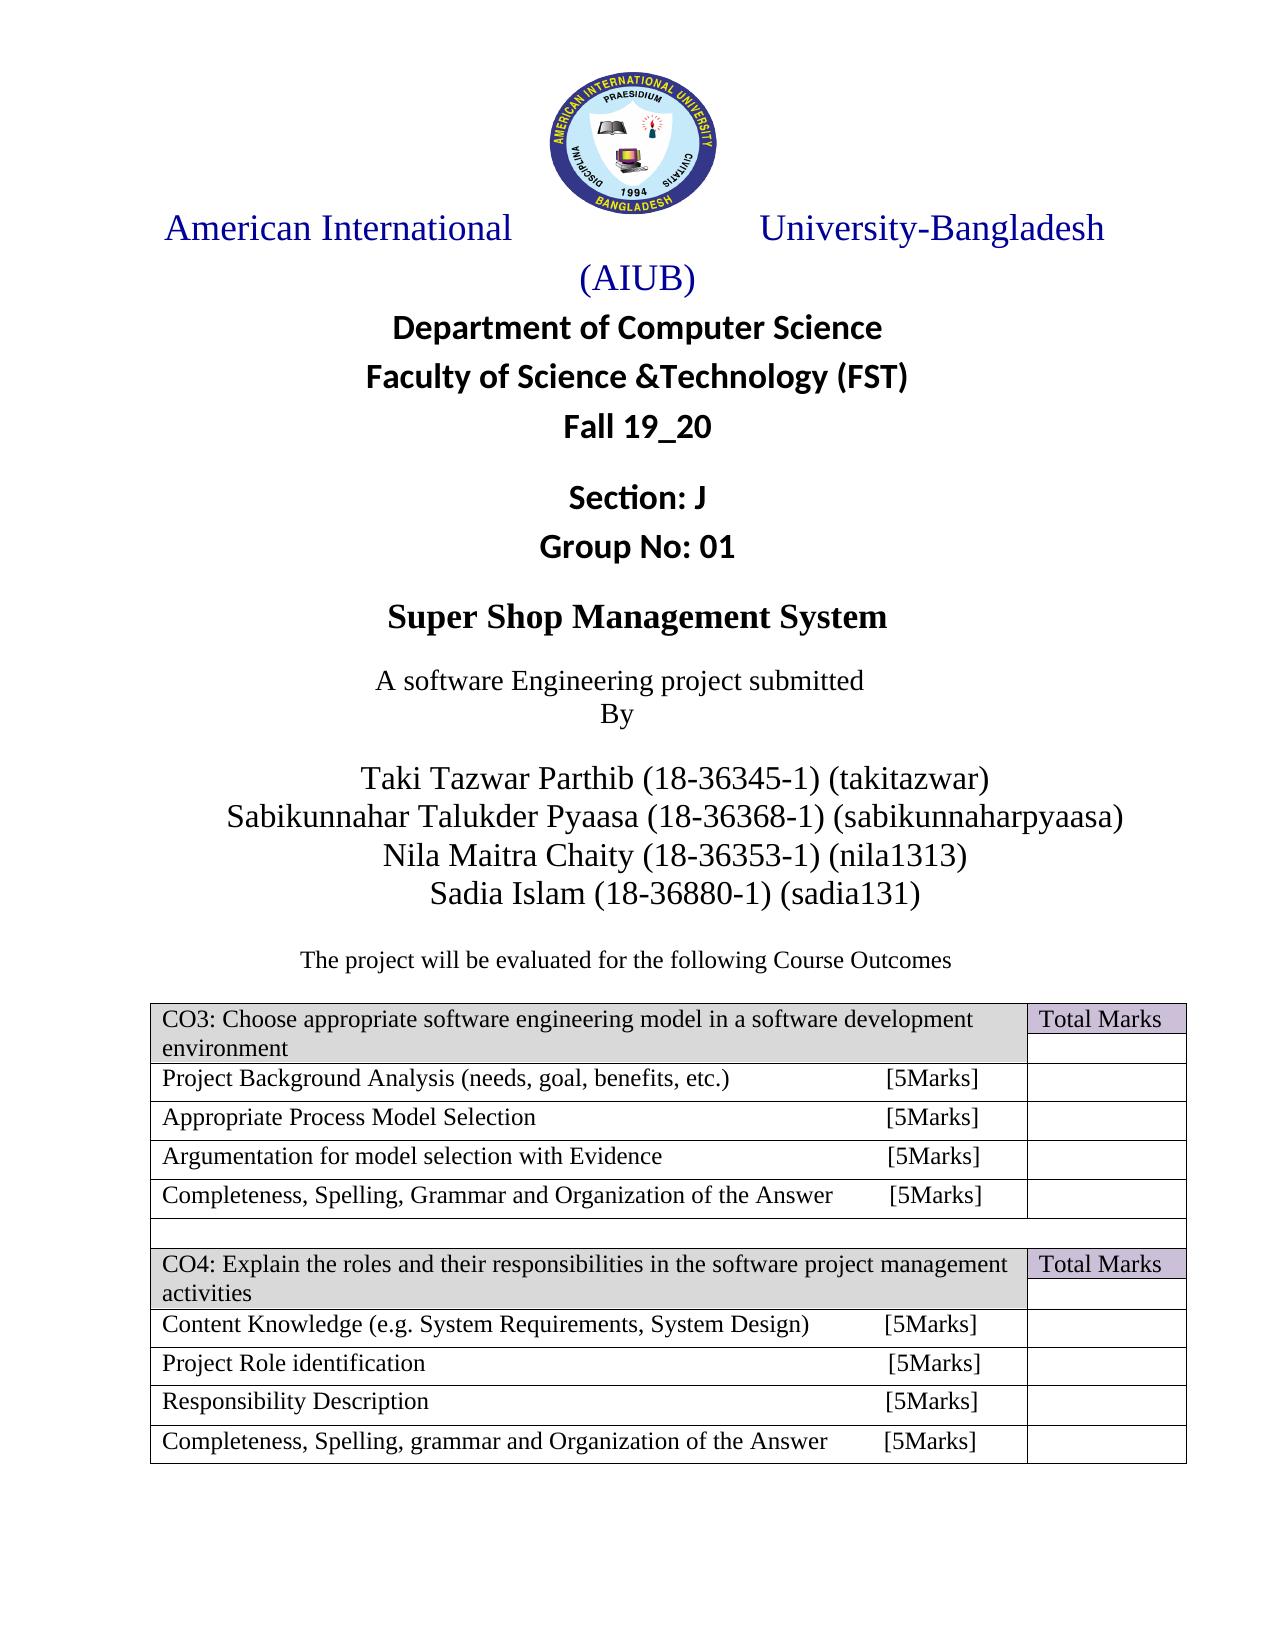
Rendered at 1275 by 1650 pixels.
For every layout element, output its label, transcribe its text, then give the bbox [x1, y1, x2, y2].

text Sadia Islam (18-36880-1) (sadia131) [225, 873, 1125, 912]
table_cell [1028, 1348, 1186, 1385]
table_cell [1028, 1386, 1186, 1425]
text Super Shop Management System [150, 595, 1125, 636]
table_header Total Marks [1028, 1004, 1186, 1033]
table_cell Argumentation for model selection with Evidence [5Marks] [151, 1141, 1027, 1179]
table_cell [1028, 1426, 1186, 1463]
text Section: J Group No: 01 [150, 475, 1125, 568]
table_cell [1028, 1279, 1186, 1308]
table_cell [1028, 1102, 1186, 1140]
table_cell Responsibility Description [5Marks] [151, 1386, 1027, 1425]
table_cell Content Knowledge (e.g. System Requirements, System Design) [5Marks] [151, 1310, 1027, 1347]
text American International University-Bangladesh (AIUB) Department of Computer Science Faculty of Science &Technology (FST) Fall 19_20 [150, 206, 1125, 447]
table_cell [1028, 1310, 1186, 1347]
text A software Engineering project submitted [300, 663, 1125, 696]
table_cell [1028, 1034, 1186, 1062]
text By [525, 696, 1125, 730]
table_cell Completeness, Spelling, grammar and Organization of the Answer [5Marks] [151, 1426, 1027, 1463]
picture [545, 68, 721, 218]
table_cell Completeness, Spelling, Grammar and Organization of the Answer [5Marks] [151, 1180, 1027, 1218]
text Taki Tazwar Parthib (18-36345-1) (takitazwar) [225, 730, 1125, 797]
table_cell [1028, 1064, 1186, 1101]
table_cell [1028, 1141, 1186, 1179]
table_cell [1028, 1180, 1186, 1218]
table_cell [151, 1219, 1186, 1248]
table_cell Total Marks [1028, 1249, 1186, 1278]
table_header CO3: Choose appropriate software engineering model in a software development environment [151, 1004, 1027, 1062]
table_cell Appropriate Process Model Selection [5Marks] [151, 1102, 1027, 1140]
table_cell CO4: Explain the roles and their responsibilities in the software project management activities [151, 1249, 1027, 1308]
text The project will be evaluated for the following Course Outcomes [225, 945, 1125, 974]
text Sabikunnahar Talukder Pyaasa (18-36368-1) (sabikunnaharpyaasa) [225, 797, 1125, 835]
table_cell Project Role identification [5Marks] [151, 1348, 1027, 1385]
table_cell Project Background Analysis (needs, goal, benefits, etc.) [5Marks] [151, 1064, 1027, 1101]
text Nila Maitra Chaity (18-36353-1) (nila1313) [225, 835, 1125, 873]
